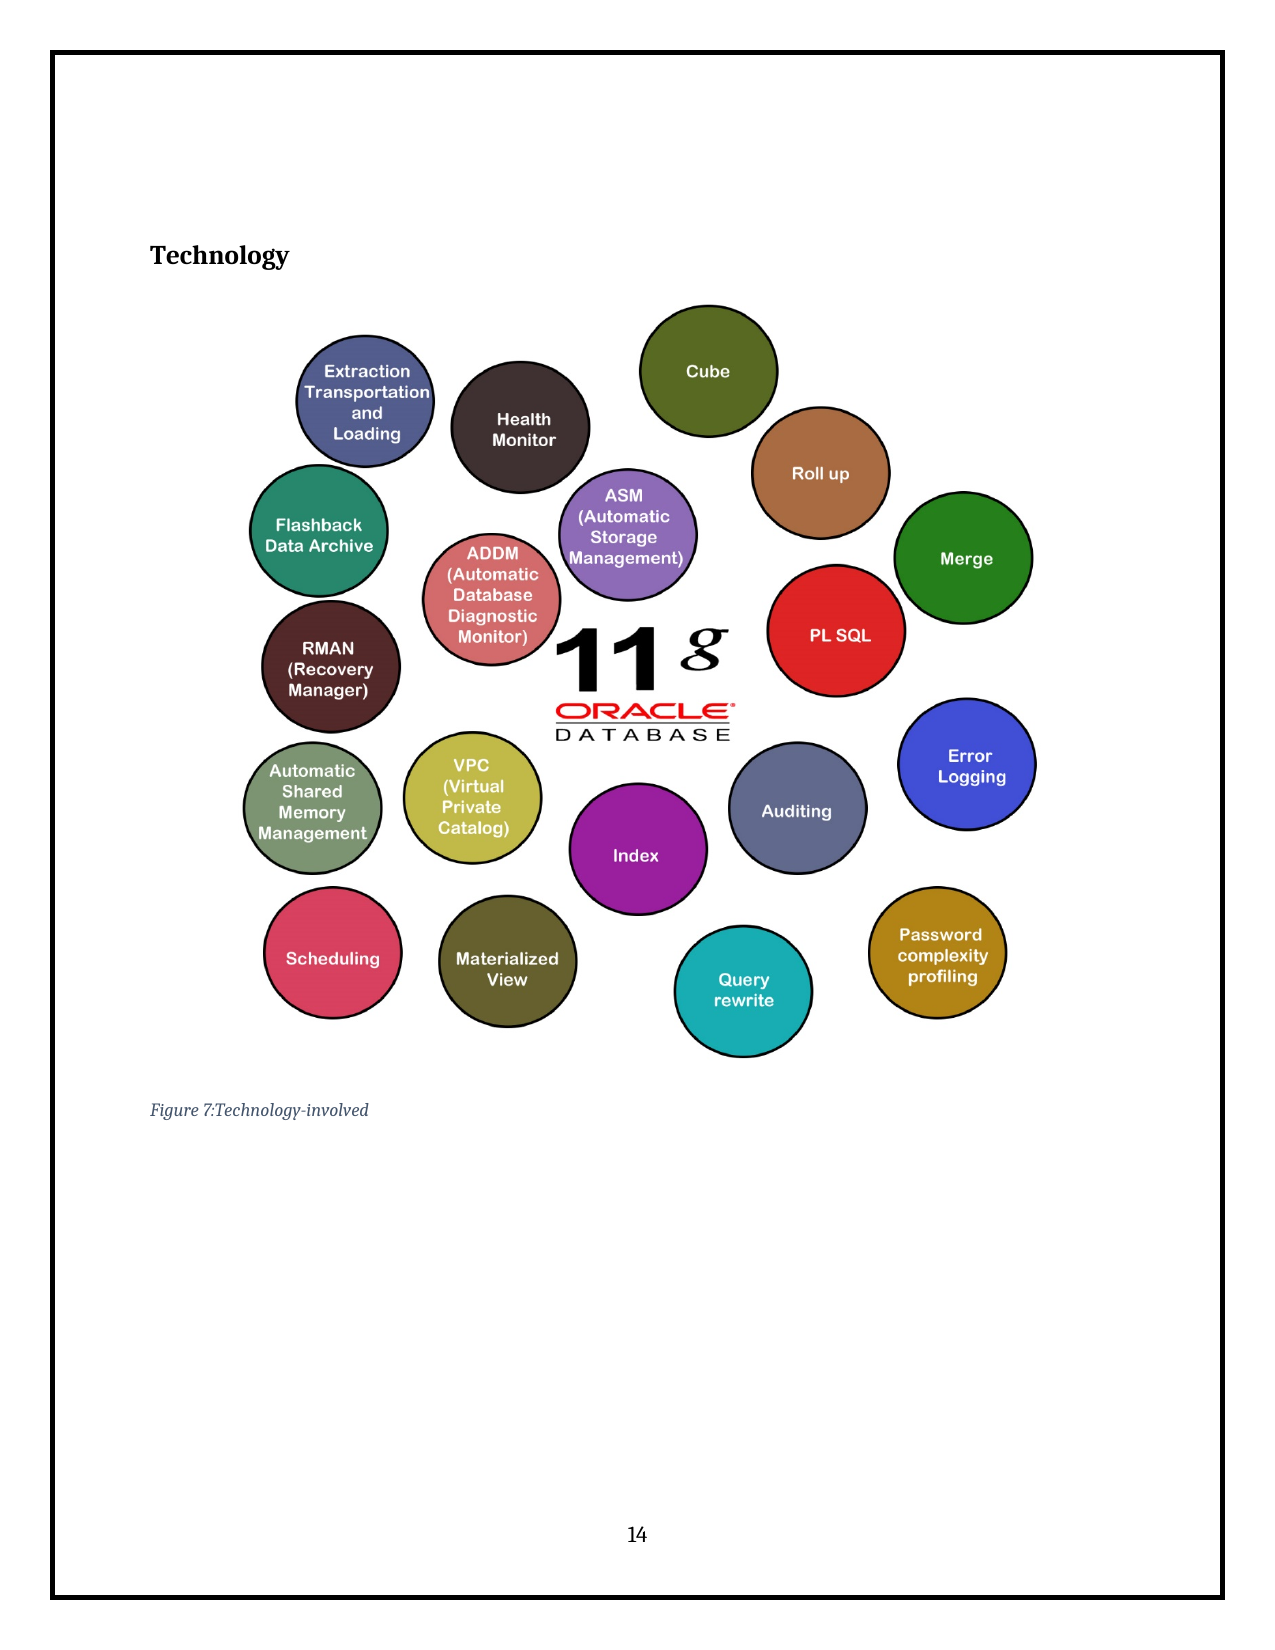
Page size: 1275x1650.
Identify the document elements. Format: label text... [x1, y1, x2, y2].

picture [150, 273, 1125, 1081]
subtitle Technology [150, 240, 1125, 271]
